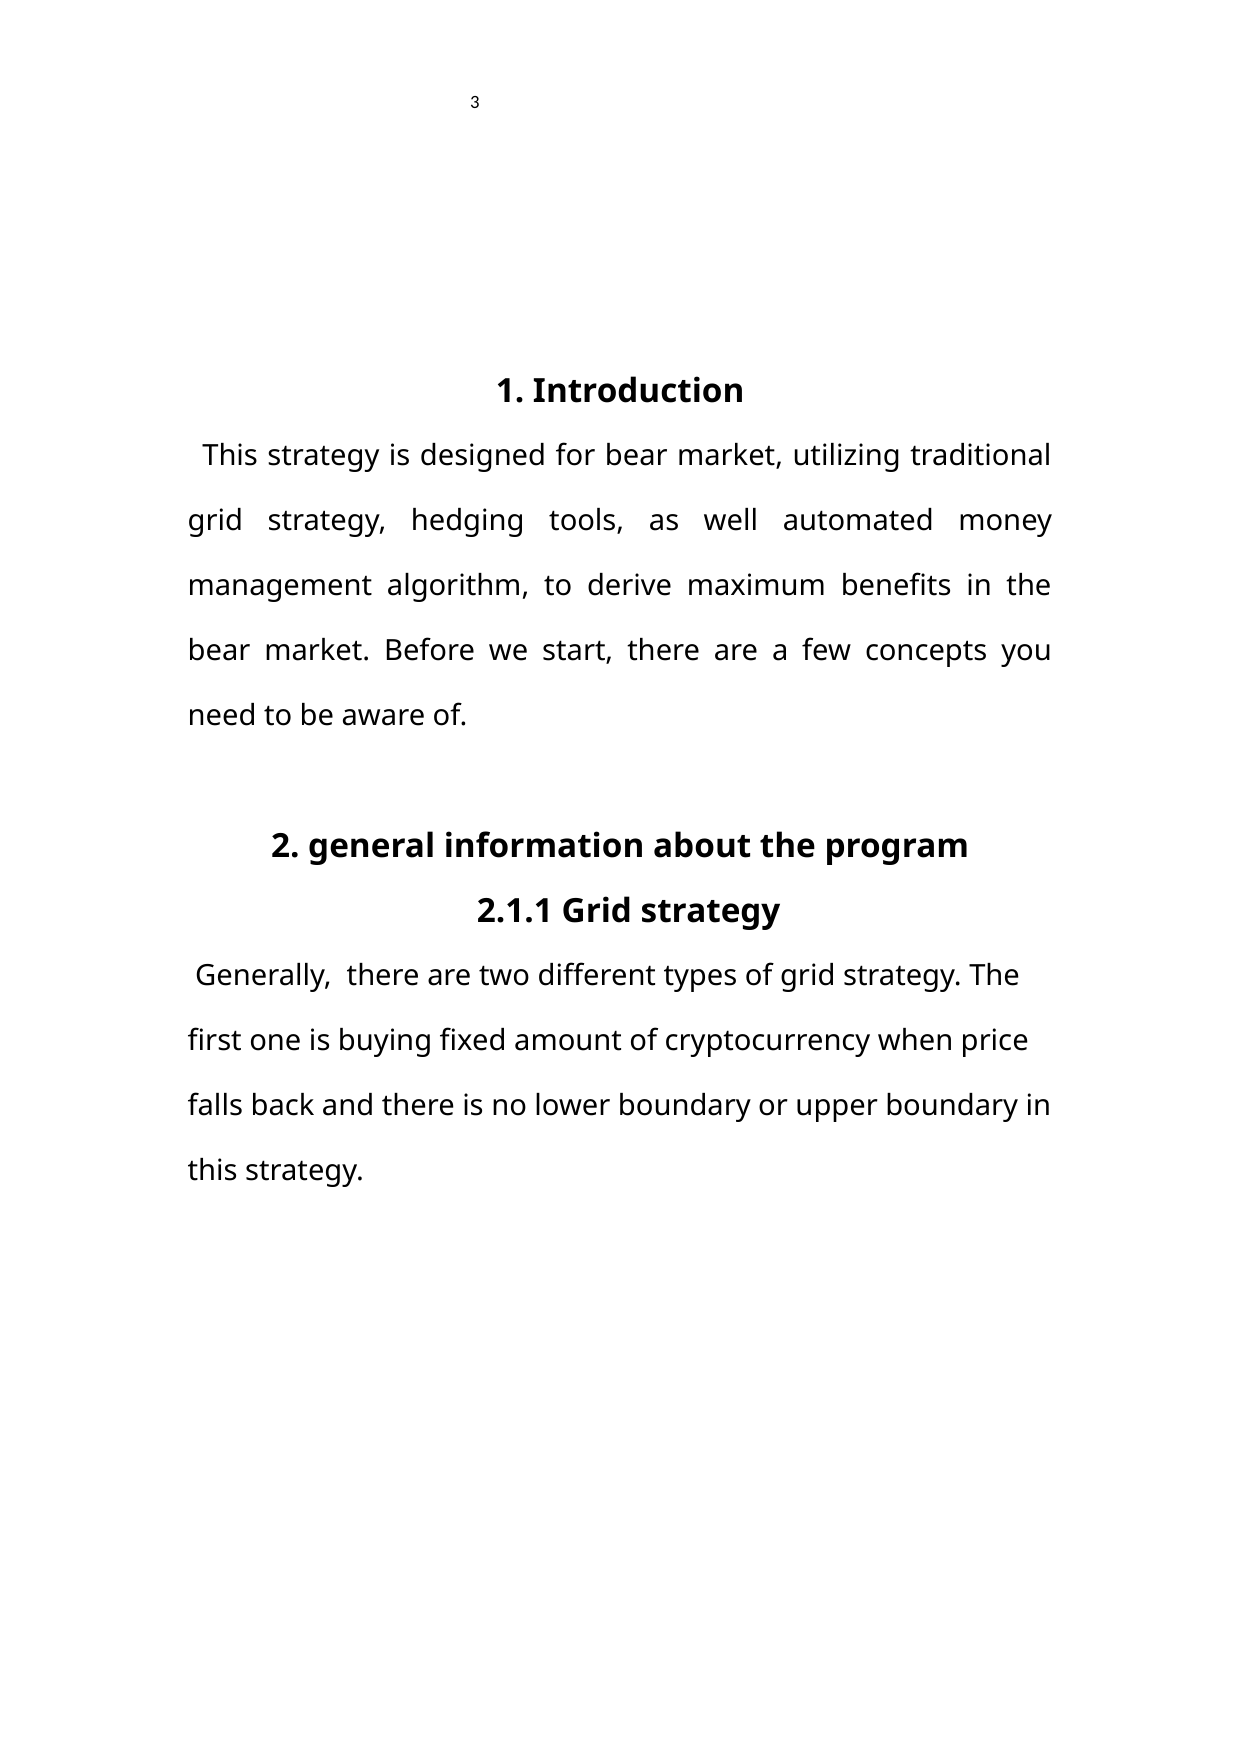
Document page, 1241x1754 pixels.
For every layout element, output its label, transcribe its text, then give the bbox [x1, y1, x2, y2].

text 1. Introduction [187, 357, 1053, 422]
text 2.1.1 Grid strategy [187, 877, 1053, 942]
text 2. general information about the program [187, 812, 1053, 877]
text Generally, there are two different types of grid strategy. The first one is buying fixed amount of cryptocurrency when price falls back and there is no lower boundary or upper boundary in this strategy. [187, 942, 1053, 1202]
text This strategy is designed for bear market, utilizing traditional grid strategy, hedging tools, as well automated money management algorithm, to derive maximum benefits in the bear market. Before we start, there are a few concepts you need to be aware of. [187, 422, 1053, 747]
